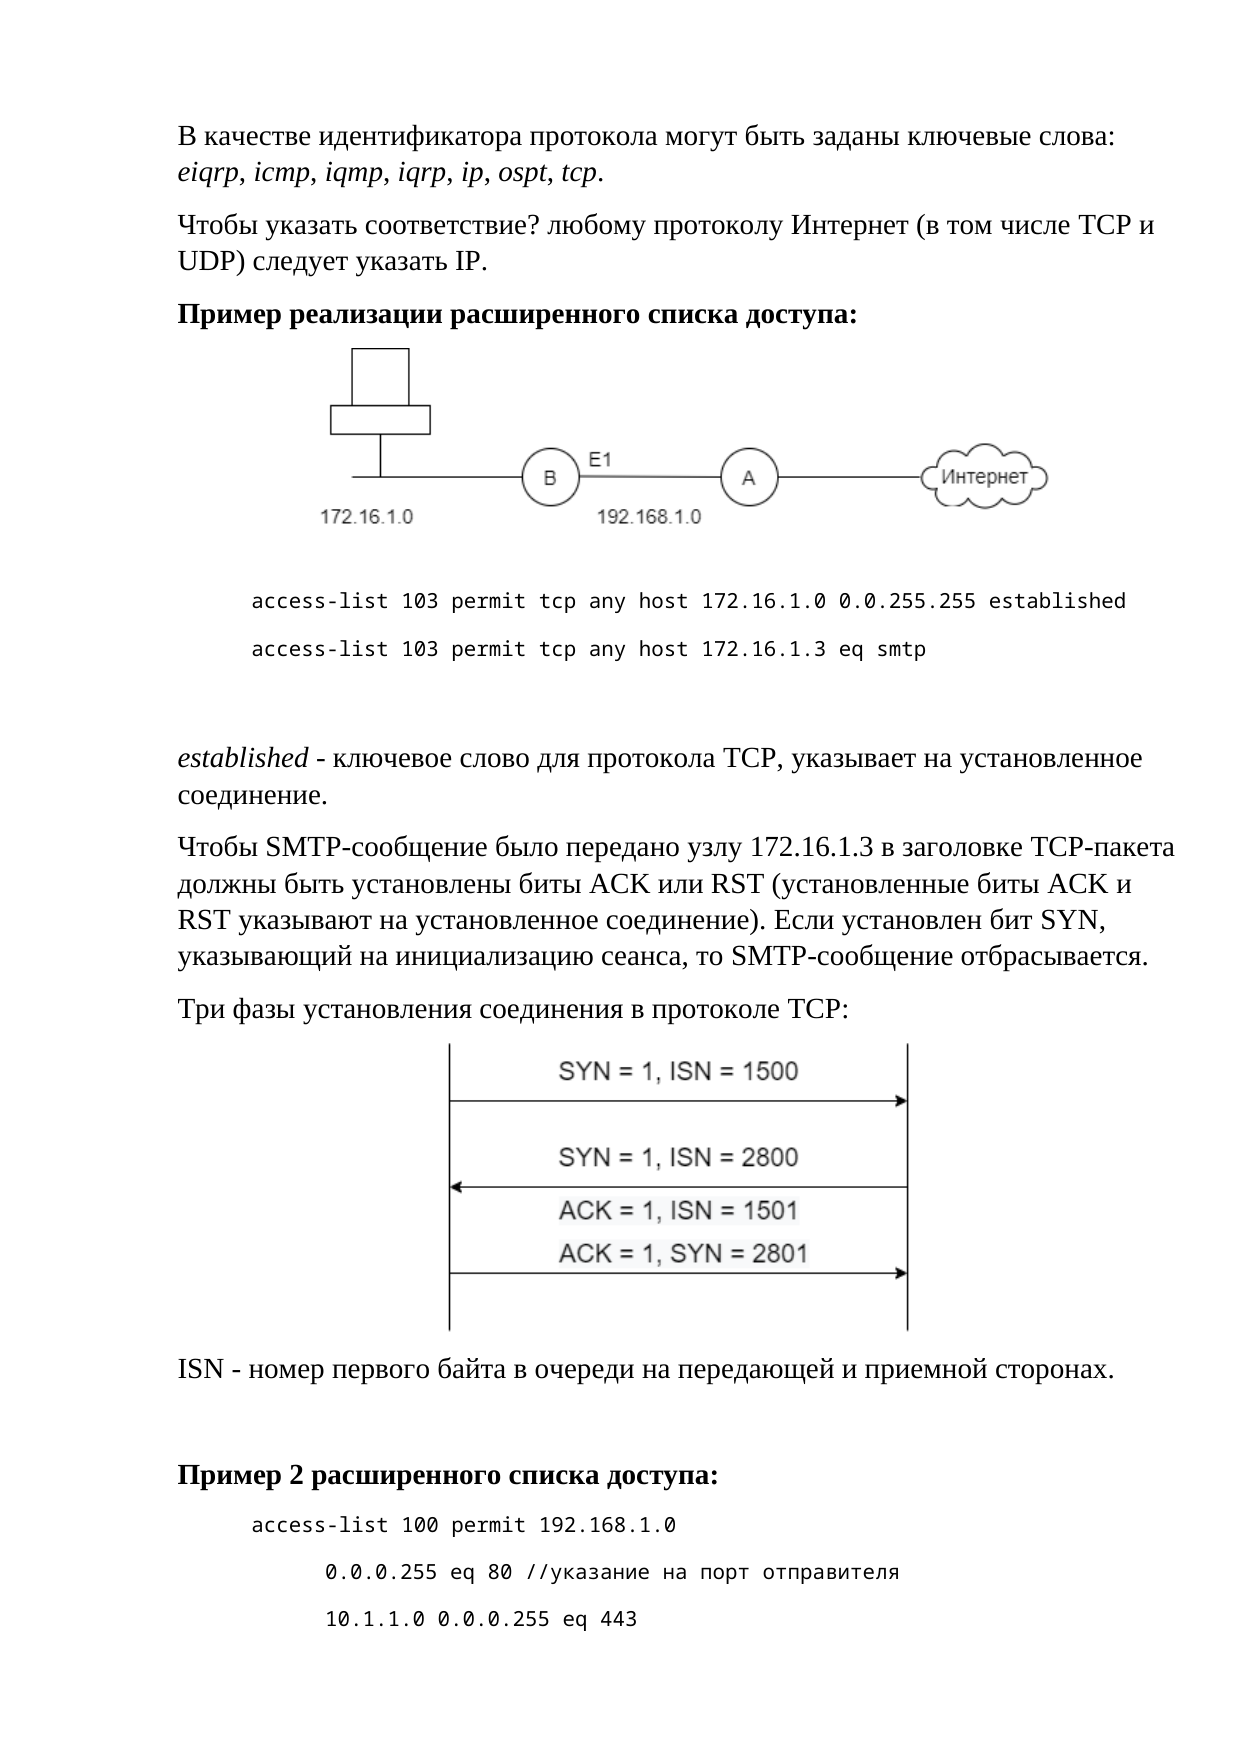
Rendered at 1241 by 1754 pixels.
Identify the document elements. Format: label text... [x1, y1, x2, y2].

text Чтобы SMTP-сообщение было передано узлу 172.16.1.3 в заголовке TCP-пакета должны быть установлены биты ACK или RST (установленные биты ACK и RST указывают на установленное соединение). Если установлен бит SYN, указывающий на инициализацию сеанса, то SMTP-сообщение отбрасывается. [177, 829, 1181, 972]
text В качестве идентификатора протокола могут быть заданы ключевые слова: eiqrp, icmp, iqmp, iqrp, ip, ospt, tcp. [177, 118, 1181, 188]
text established - ключевое слово для протокола TCP, указывает на установленное соединение. [177, 741, 1181, 810]
text 10.1.1.0 0.0.0.255 eq 443 [251, 1604, 1181, 1633]
text 0.0.0.255 eq 80 //указание на порт отправителя [251, 1557, 1181, 1586]
text access-list 103 permit tcp any host 172.16.1.3 eq smtp [177, 634, 1181, 662]
picture [309, 348, 1050, 568]
text access-list 103 permit tcp any host 172.16.1.0 0.0.255.255 established [177, 587, 1181, 615]
text Пример реализации расширенного списка доступа: [177, 296, 1181, 329]
text access-list 100 permit 192.168.1.0 [251, 1510, 1181, 1538]
text ISN - номер первого байта в очереди на передающей и приемной сторонах. [177, 1351, 1181, 1385]
text Пример 2 расширенного списка доступа: [177, 1457, 1181, 1491]
text Три фазы установления соединения в протоколе TCP: [177, 991, 1181, 1024]
text Чтобы указать соответствие? любому протоколу Интернет (в том числе TCP и UDP) следует указать IP. [177, 207, 1181, 277]
picture [439, 1043, 920, 1333]
